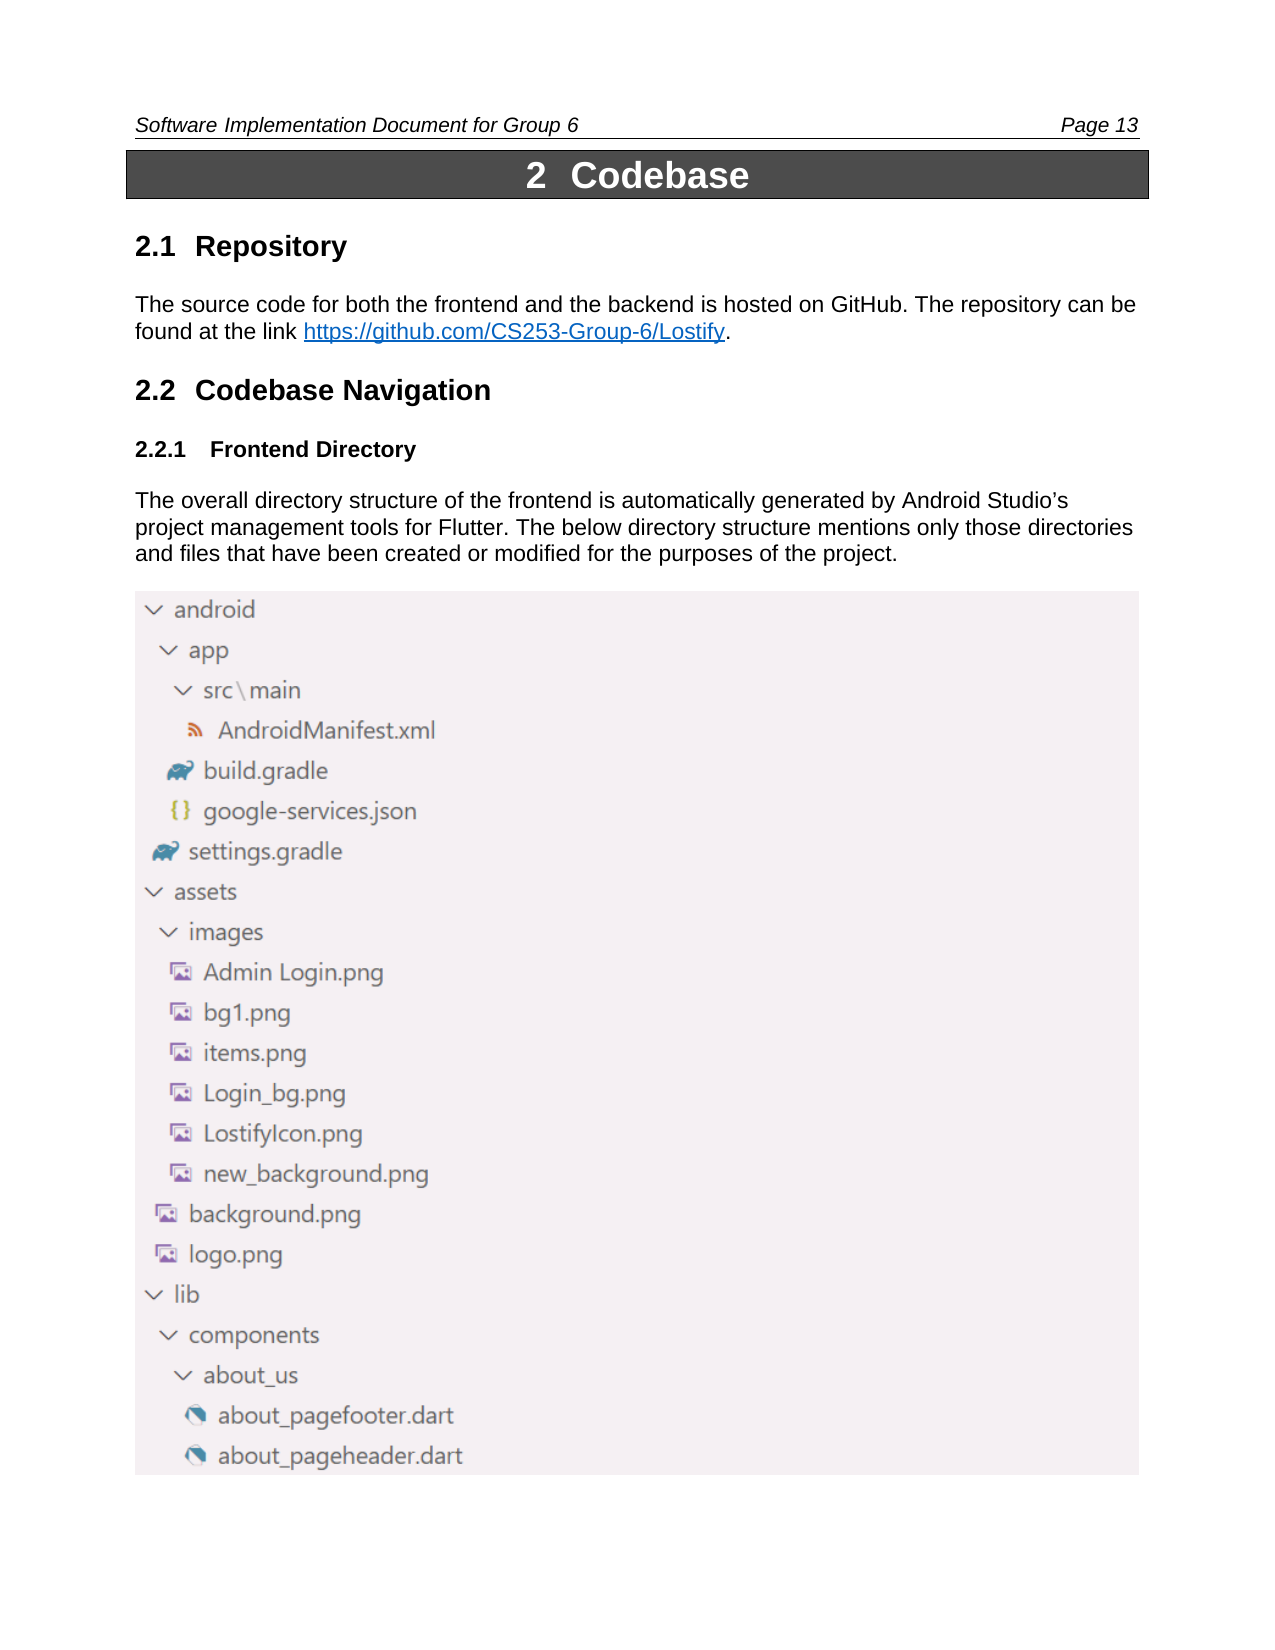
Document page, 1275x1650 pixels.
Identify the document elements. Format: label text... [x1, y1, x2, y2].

subtitle Repository [135, 228, 1140, 262]
text The overall directory structure of the frontend is automatically generated by Android Studio’s project management tools for Flutter. The below directory structure mentions only those directories and files that have been created or modified for the purposes of the project. [135, 487, 1140, 566]
picture [135, 591, 1139, 1475]
subtitle Codebase [127, 151, 1148, 198]
subtitle Frontend Directory [135, 436, 1140, 462]
text The source code for both the frontend and the backend is hosted on GitHub. The repository can be found at the link https://github.com/CS253-Group-6/Lostify. [135, 291, 1140, 344]
subtitle Codebase Navigation [135, 373, 1140, 407]
